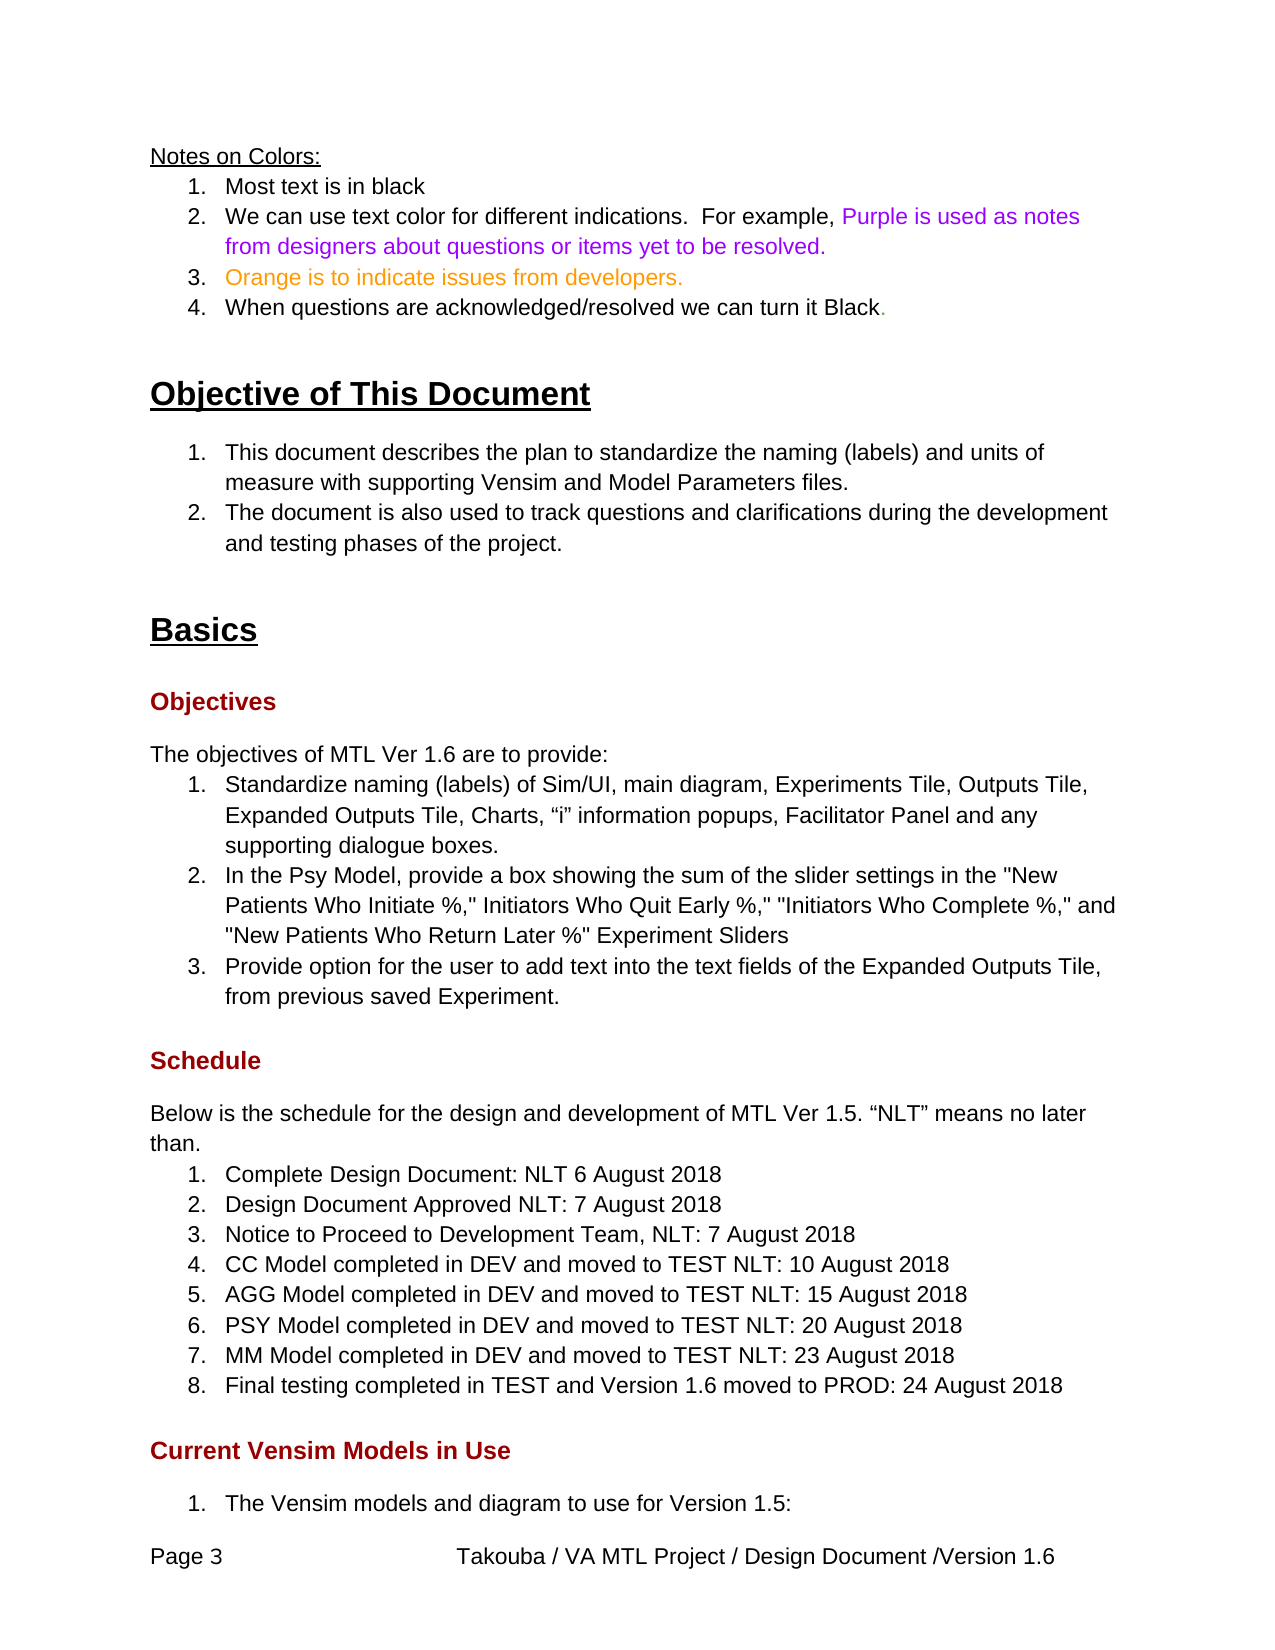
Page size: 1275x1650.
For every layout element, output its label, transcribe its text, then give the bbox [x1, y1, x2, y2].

text Notes on Colors: [150, 143, 1125, 169]
list Notice to Proceed to Development Team, NLT: 7 August 2018 [187, 1221, 1125, 1247]
list When questions are acknowledged/resolved we can turn it Black. [187, 294, 1125, 320]
list The document is also used to track questions and clarifications during the development and testing phases of the project. [187, 499, 1125, 556]
list Standardize naming (labels) of Sim/UI, main diagram, Experiments Tile, Outputs Tile, Expanded Outputs Tile, Charts, “i” information popups, Facilitator Panel and any supporting dialogue boxes. [187, 771, 1125, 858]
list Design Document Approved NLT: 7 August 2018 [187, 1191, 1125, 1217]
list The Vensim models and diagram to use for Version 1.5: [187, 1489, 1125, 1516]
text The objectives of MTL Ver 1.6 are to provide: [150, 741, 1125, 767]
list Final testing completed in TEST and Version 1.6 moved to PROD: 24 August 2018 [187, 1372, 1125, 1398]
list This document describes the plan to standardize the naming (labels) and units of measure with supporting Vensim and Model Parameters files. [187, 439, 1125, 496]
subtitle Objective of This Document [150, 374, 1125, 412]
list Complete Design Document: NLT 6 August 2018 [187, 1161, 1125, 1187]
subtitle Objectives [150, 687, 1125, 716]
list AGG Model completed in DEV and moved to TEST NLT: 15 August 2018 [187, 1281, 1125, 1308]
list CC Model completed in DEV and moved to TEST NLT: 10 August 2018 [187, 1251, 1125, 1278]
list We can use text color for different indications. For example, Purple is used as notes from designers about questions or items yet to be resolved. [187, 203, 1125, 260]
text Below is the schedule for the design and development of MTL Ver 1.5. “NLT” means no later than. [150, 1100, 1125, 1157]
subtitle Current Vensim Models in Use [150, 1436, 1125, 1464]
list In the Psy Model, provide a box showing the sum of the slider settings in the "New Patients Who Initiate %," Initiators Who Quit Early %," "Initiators Who Complete %," and "New Patients Who Return Later %" Experiment Sliders [187, 862, 1125, 949]
subtitle Schedule [150, 1046, 1125, 1075]
subtitle Basics [150, 610, 1125, 648]
list Orange is to indicate issues from developers. [187, 263, 1125, 290]
list Most text is in black [187, 173, 1125, 199]
list PSY Model completed in DEV and moved to TEST NLT: 20 August 2018 [187, 1312, 1125, 1338]
list Provide option for the user to add text into the text fields of the Expanded Outputs Tile, from previous saved Experiment. [187, 953, 1125, 1009]
list MM Model completed in DEV and moved to TEST NLT: 23 August 2018 [187, 1342, 1125, 1368]
